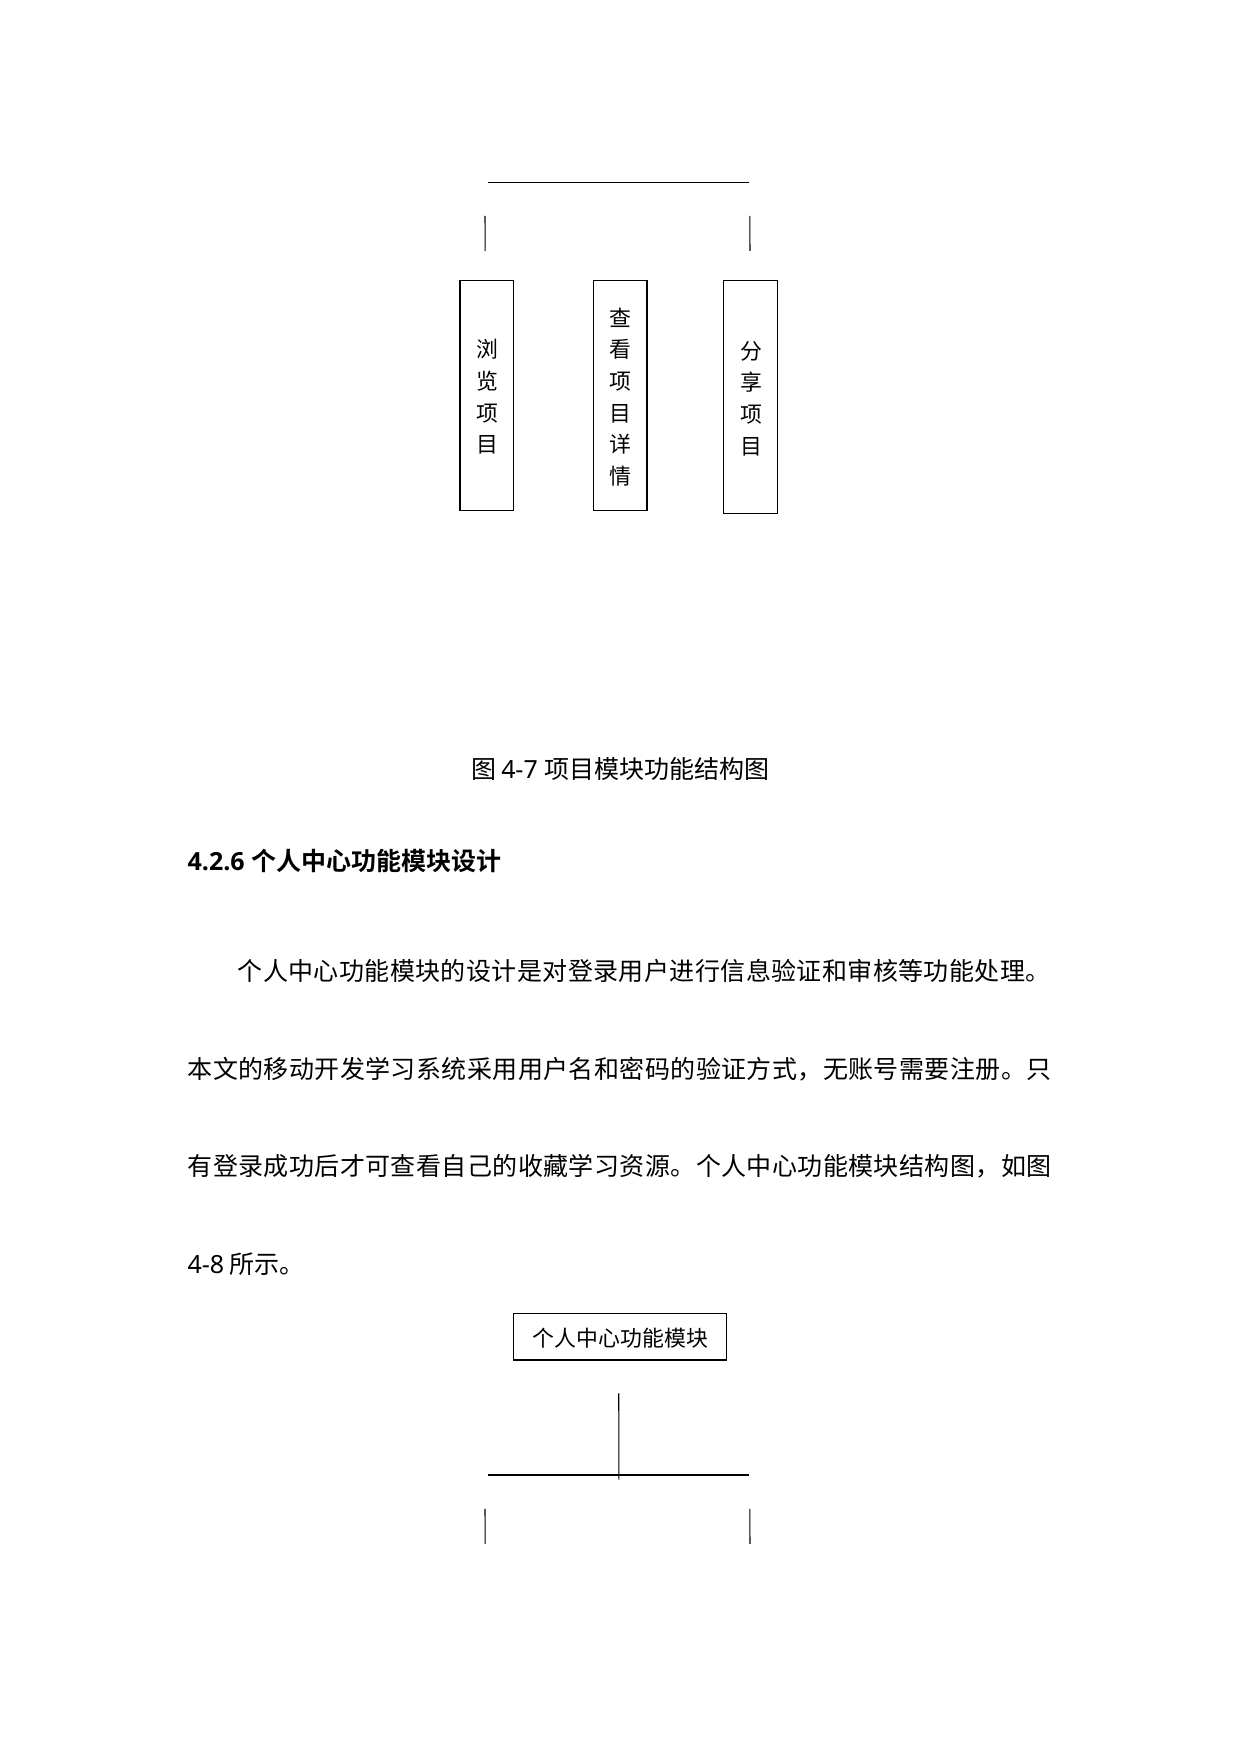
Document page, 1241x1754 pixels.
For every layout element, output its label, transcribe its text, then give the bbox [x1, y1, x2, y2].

text 图4-7 项目模块功能结构图 [187, 735, 1053, 800]
text 个人中心功能模块的设计是对登录用户进行信息验证和审核等功能处理。本文的移动开发学习系统采用用户名和密码的验证方式，无账号需要注册。只有登录成功后才可查看自己的收藏学习资源。个人中心功能模块结构图，如图4-8所示。 [187, 937, 1053, 1295]
subtitle 4.2.6 个人中心功能模块设计 [187, 827, 1053, 892]
